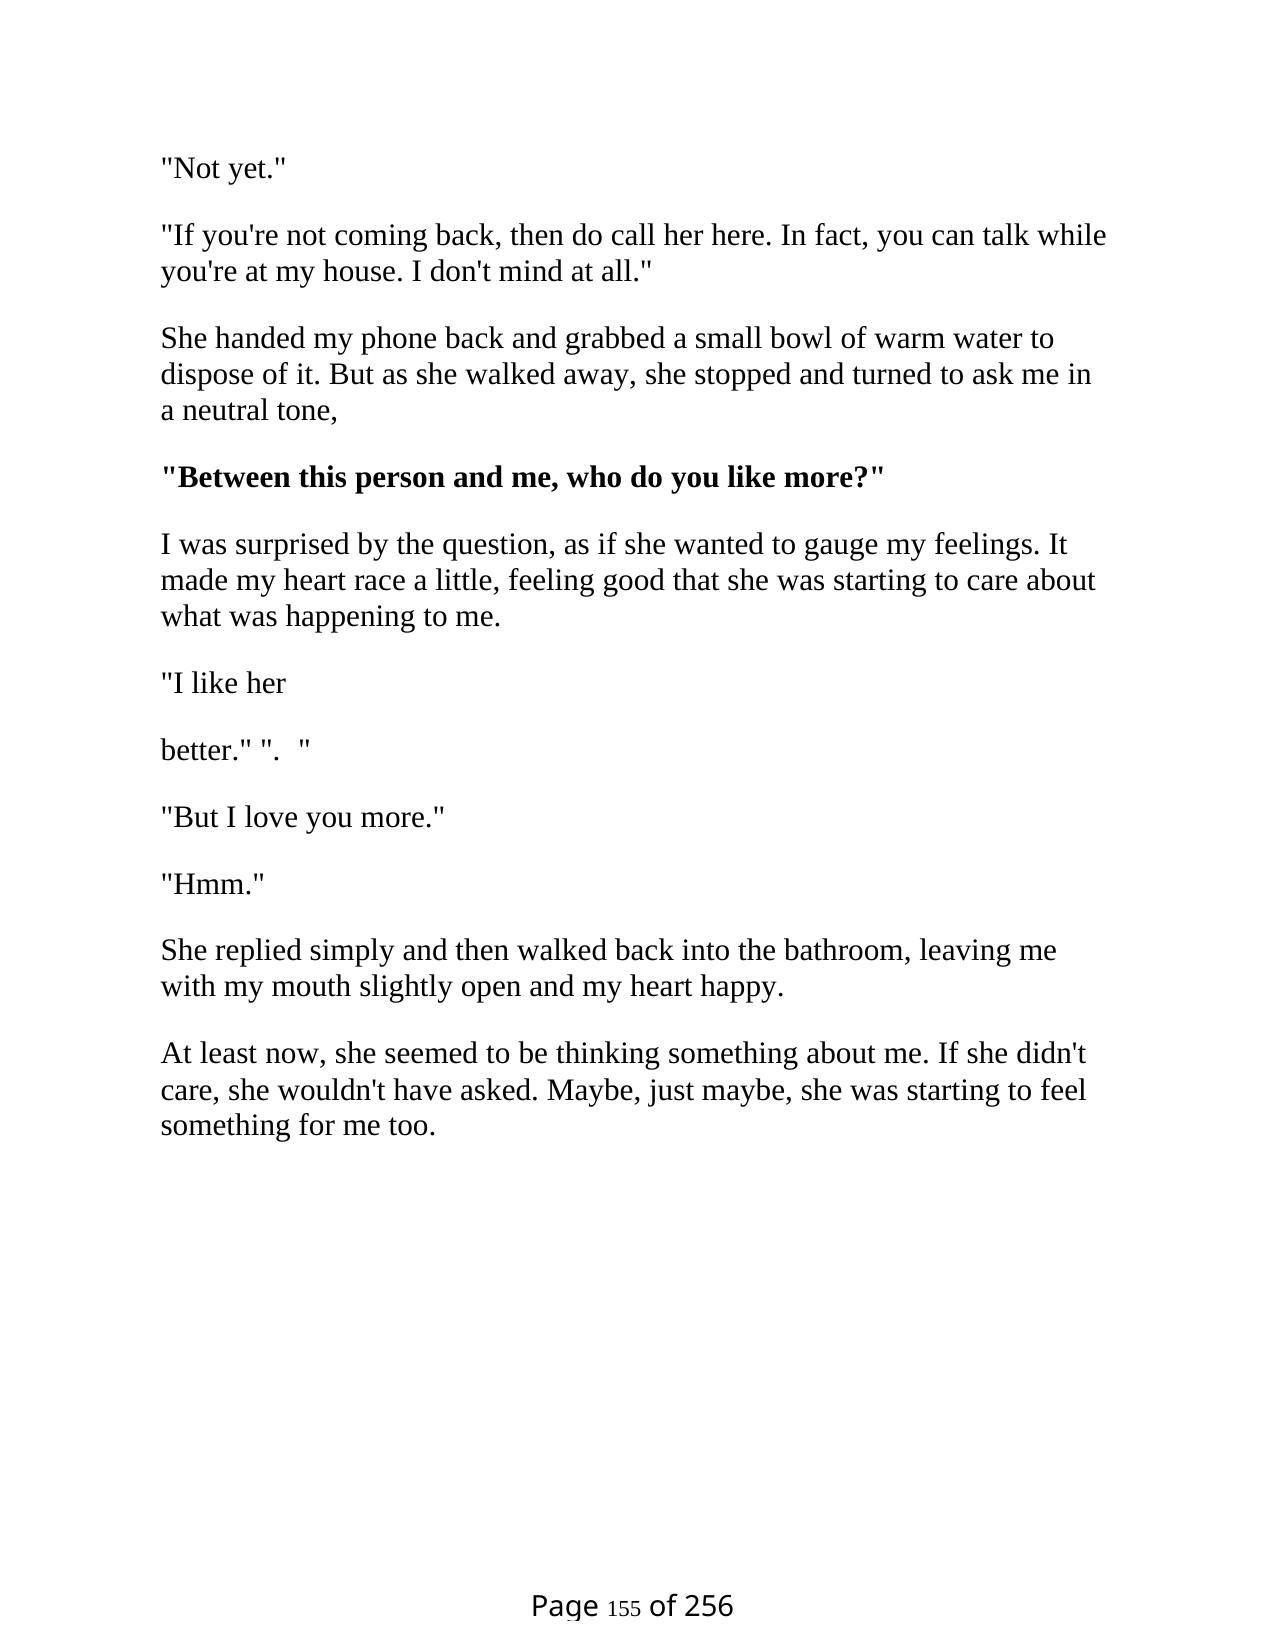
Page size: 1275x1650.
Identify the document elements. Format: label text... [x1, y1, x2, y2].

text "But I love you more." "Hmm." [160, 798, 447, 901]
text "I like her better." ". " [160, 664, 384, 767]
text "Not yet." [160, 149, 1125, 185]
subtitle "Between this person and me, who do you like more?" [160, 458, 1125, 494]
text She replied simply and then walked back into the bathroom, leaving me with my mouth slightly open and my heart happy. [160, 932, 1060, 1003]
text She handed my phone back and grabbed a small bowl of warm water to dispose of it. But as she walked away, she stopped and turned to ask me in a neutral tone, [160, 319, 1112, 427]
text I was surprised by the question, as if she wanted to gauge my feelings. It made my heart race a little, feeling good that she was starting to care about what was happening to me. [160, 526, 1099, 633]
text "If you're not coming back, then do call her here. In fact, you can talk while you're at my house. I don't mind at all." [160, 216, 1109, 288]
text At least now, she seemed to be thinking something about me. If she didn't care, she wouldn't have asked. Maybe, just maybe, she was starting to feel something for me too. [160, 1035, 1088, 1143]
